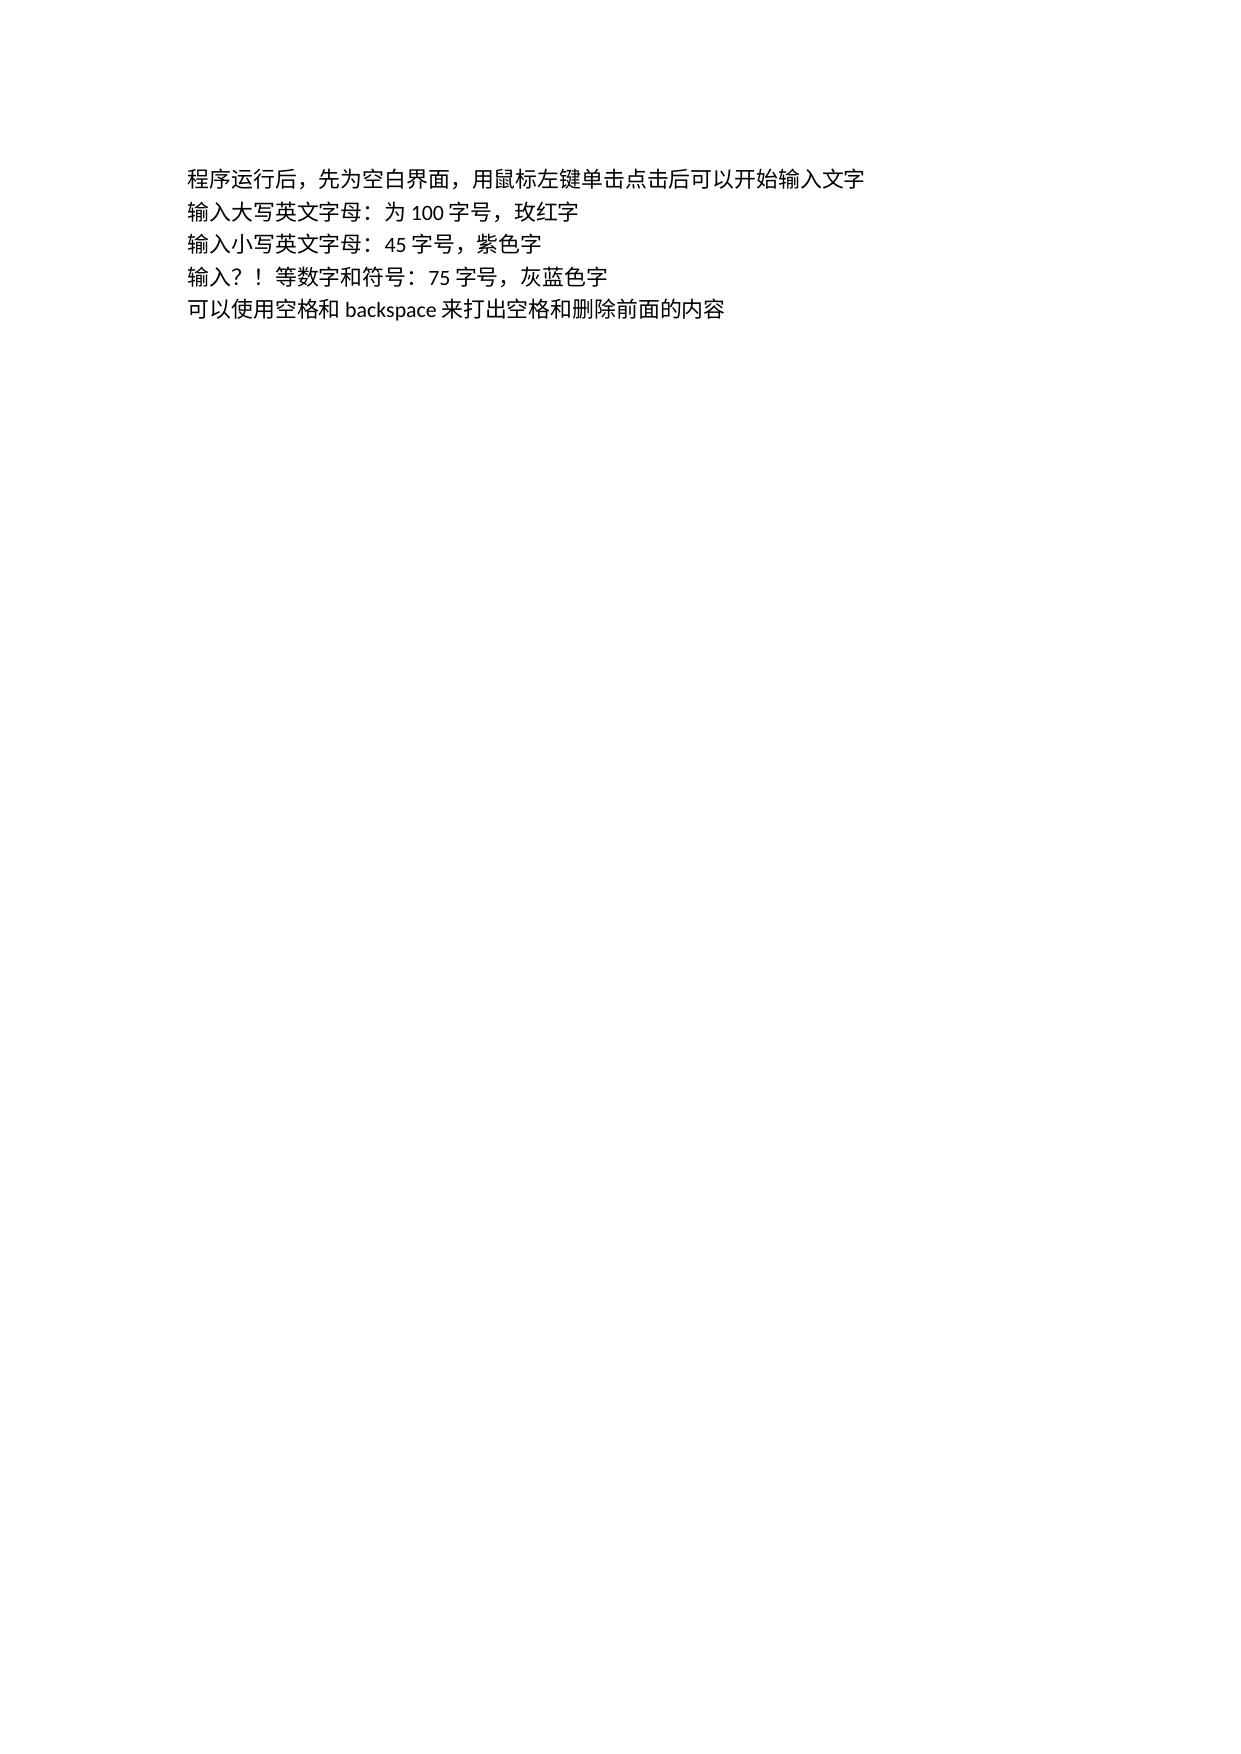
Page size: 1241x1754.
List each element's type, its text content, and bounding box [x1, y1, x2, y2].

text 程序运行后，先为空白界面，用鼠标左键单击点击后可以开始输入文字 [187, 162, 1053, 194]
text 可以使用空格和backspace来打出空格和删除前面的内容 [187, 292, 1053, 324]
text 输入大写英文字母：为100字号，玫红字 [187, 194, 1053, 227]
text 输入？！等数字和符号：75字号，灰蓝色字 [187, 259, 1053, 292]
text 输入小写英文字母：45字号，紫色字 [187, 227, 1053, 259]
